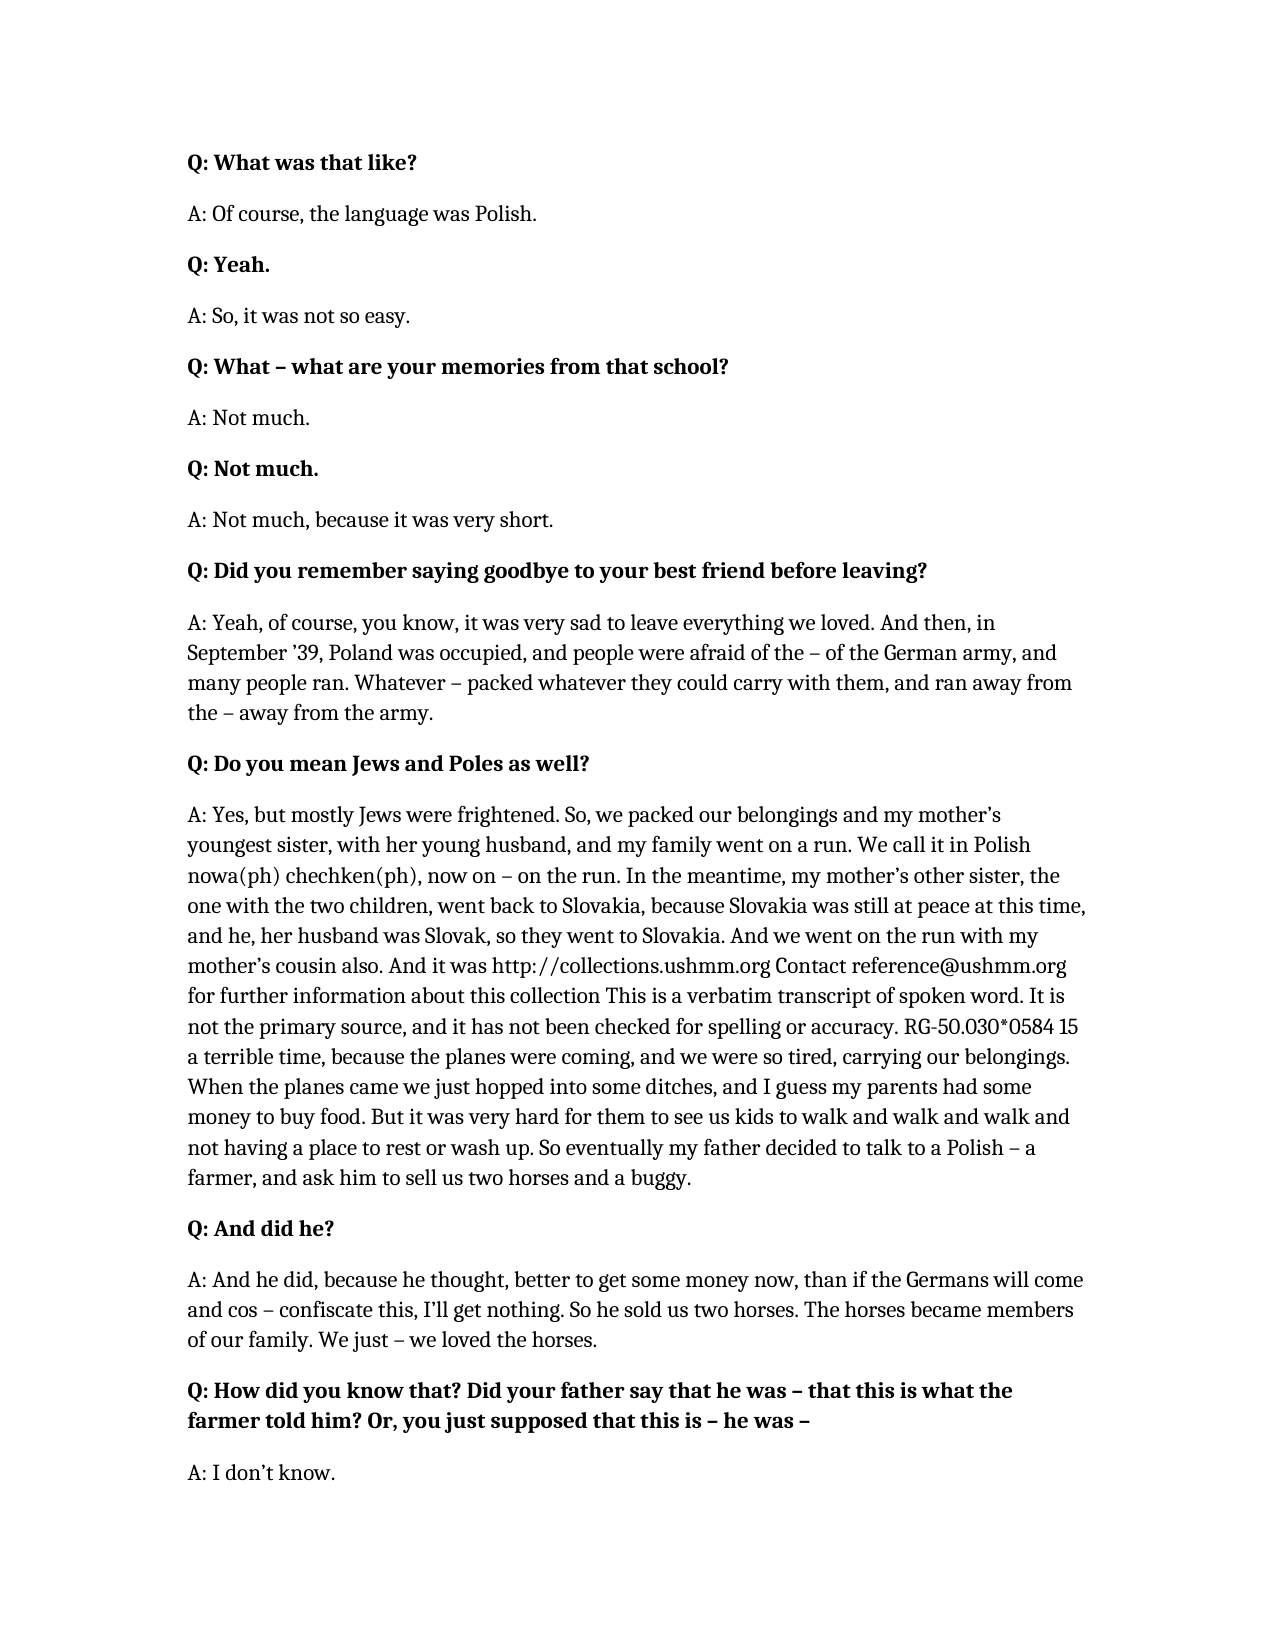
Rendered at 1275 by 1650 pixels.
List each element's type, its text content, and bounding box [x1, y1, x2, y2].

text A: Of course, the language was Polish. [187, 201, 1087, 227]
text Q: And did he? [187, 1216, 1087, 1242]
text A: Yes, but mostly Jews were frightened. So, we packed our belongings and my mother’s youngest sister, with her young husband, and my family went on a run. We call it in Polish nowa(ph) chechken(ph), now on – on the run. In the meantime, my mother’s other sister, the one with the two children, went back to Slovakia, because Slovakia was still at peace at this time, and he, her husband was Slovak, so they went to Slovakia. And we went on the run with my mother’s cousin also. And it was http://collections.ushmm.org Contact reference@ushmm.org for further information about this collection This is a verbatim transcript of spoken word. It is not the primary source, and it has not been checked for spelling or accuracy. RG-50.030*0584 15 a terrible time, because the planes were coming, and we were so tired, carrying our belongings. When the planes came we just hopped into some ditches, and I guess my parents had some money to buy food. But it was very hard for them to see us kids to walk and walk and walk and not having a place to rest or wash up. So eventually my father decided to talk to a Polish – a farmer, and ask him to sell us two horses and a buggy. [187, 802, 1087, 1191]
text Q: Not much. [187, 456, 1087, 483]
text A: Not much. [187, 405, 1087, 432]
text A: Yeah, of course, you know, it was very sad to leave everything we loved. And then, in September ’39, Poland was occupied, and people were afraid of the – of the German army, and many people ran. Whatever – packed whatever they could carry with them, and ran away from the – away from the army. [187, 609, 1087, 726]
text Q: How did you know that? Did your father say that he was – that this is what the farmer told him? Or, you just supposed that this is – he was – [187, 1378, 1087, 1435]
text Q: What was that like? [187, 150, 1087, 176]
text Q: Do you mean Jews and Poles as well? [187, 751, 1087, 777]
text Q: Yeah. [187, 252, 1087, 278]
text Q: What – what are your memories from that school? [187, 354, 1087, 381]
text A: I don’t know. [187, 1459, 1087, 1486]
text A: Not much, because it was very short. [187, 507, 1087, 534]
text A: So, it was not so easy. [187, 303, 1087, 329]
text Q: Did you remember saying goodbye to your best friend before leaving? [187, 558, 1087, 585]
text A: And he did, because he thought, better to get some money now, than if the Germans will come and cos – confiscate this, I’ll get nothing. So he sold us two horses. The horses became members of our family. We just – we loved the horses. [187, 1267, 1087, 1353]
